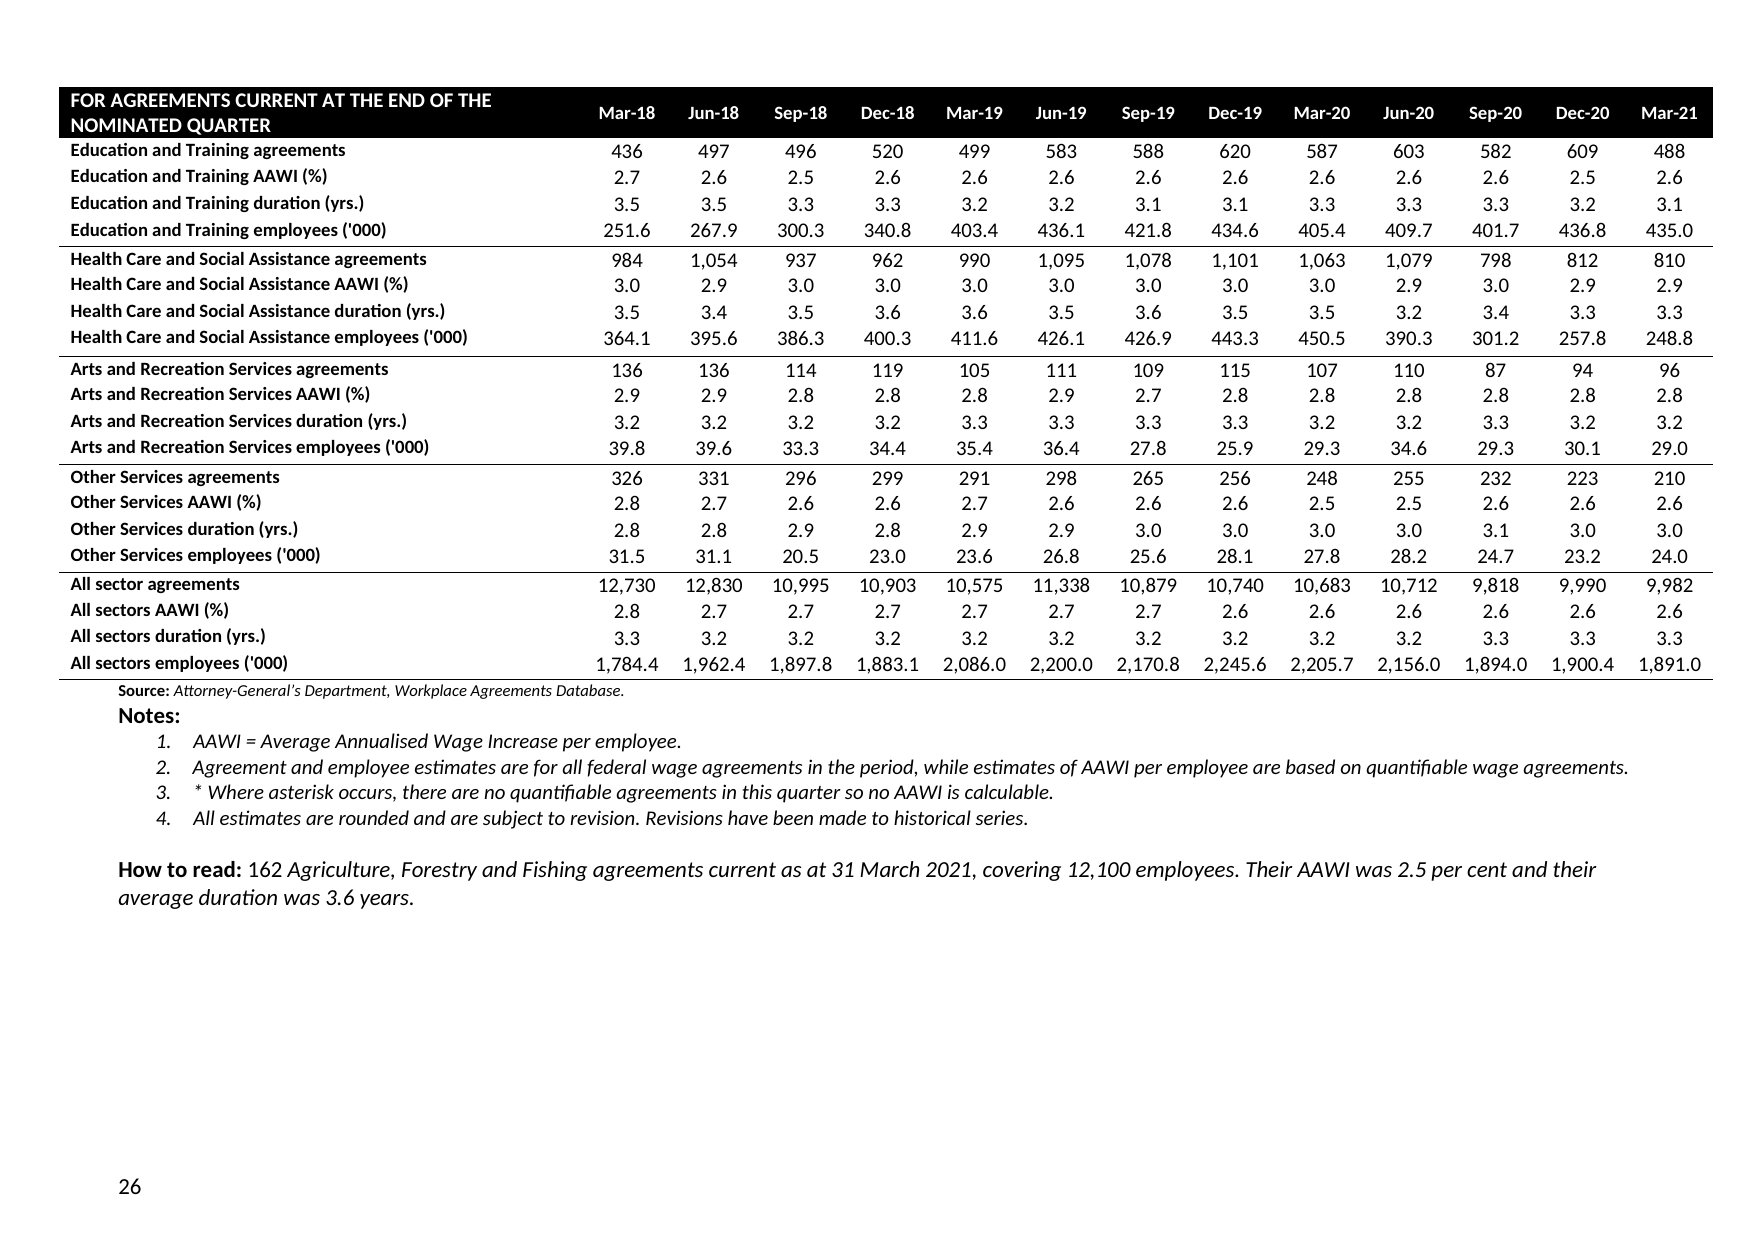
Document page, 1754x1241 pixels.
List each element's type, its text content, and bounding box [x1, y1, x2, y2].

text Notes: [118, 701, 1636, 729]
list Agreement and employee estimates are for all federal wage agreements in the period, while estimates of AAWI per employee are based on quantifiable wage agreements. [155, 754, 1636, 779]
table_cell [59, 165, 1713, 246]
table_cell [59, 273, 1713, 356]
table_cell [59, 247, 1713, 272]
text How to read: 162 Agriculture, Forestry and Fishing agreements current as at 31 March 2021, covering 12,100 employees. Their AAWI was 2.5 per cent and their average duration was 3.6 years. [118, 855, 1636, 911]
list AAWI = Average Annualised Wage Increase per employee. [156, 729, 1636, 754]
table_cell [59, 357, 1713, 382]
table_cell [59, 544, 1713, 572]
text Source: Attorney-General’s Department, Workplace Agreements Database. [118, 680, 1636, 701]
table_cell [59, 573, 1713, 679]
list All estimates are rounded and are subject to revision. Revisions have been made to historical series. [156, 805, 1636, 830]
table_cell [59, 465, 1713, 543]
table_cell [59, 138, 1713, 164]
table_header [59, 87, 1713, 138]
list * Where asterisk occurs, there are no quantifiable agreements in this quarter so no AAWI is calculable. [155, 779, 1636, 805]
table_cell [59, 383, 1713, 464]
